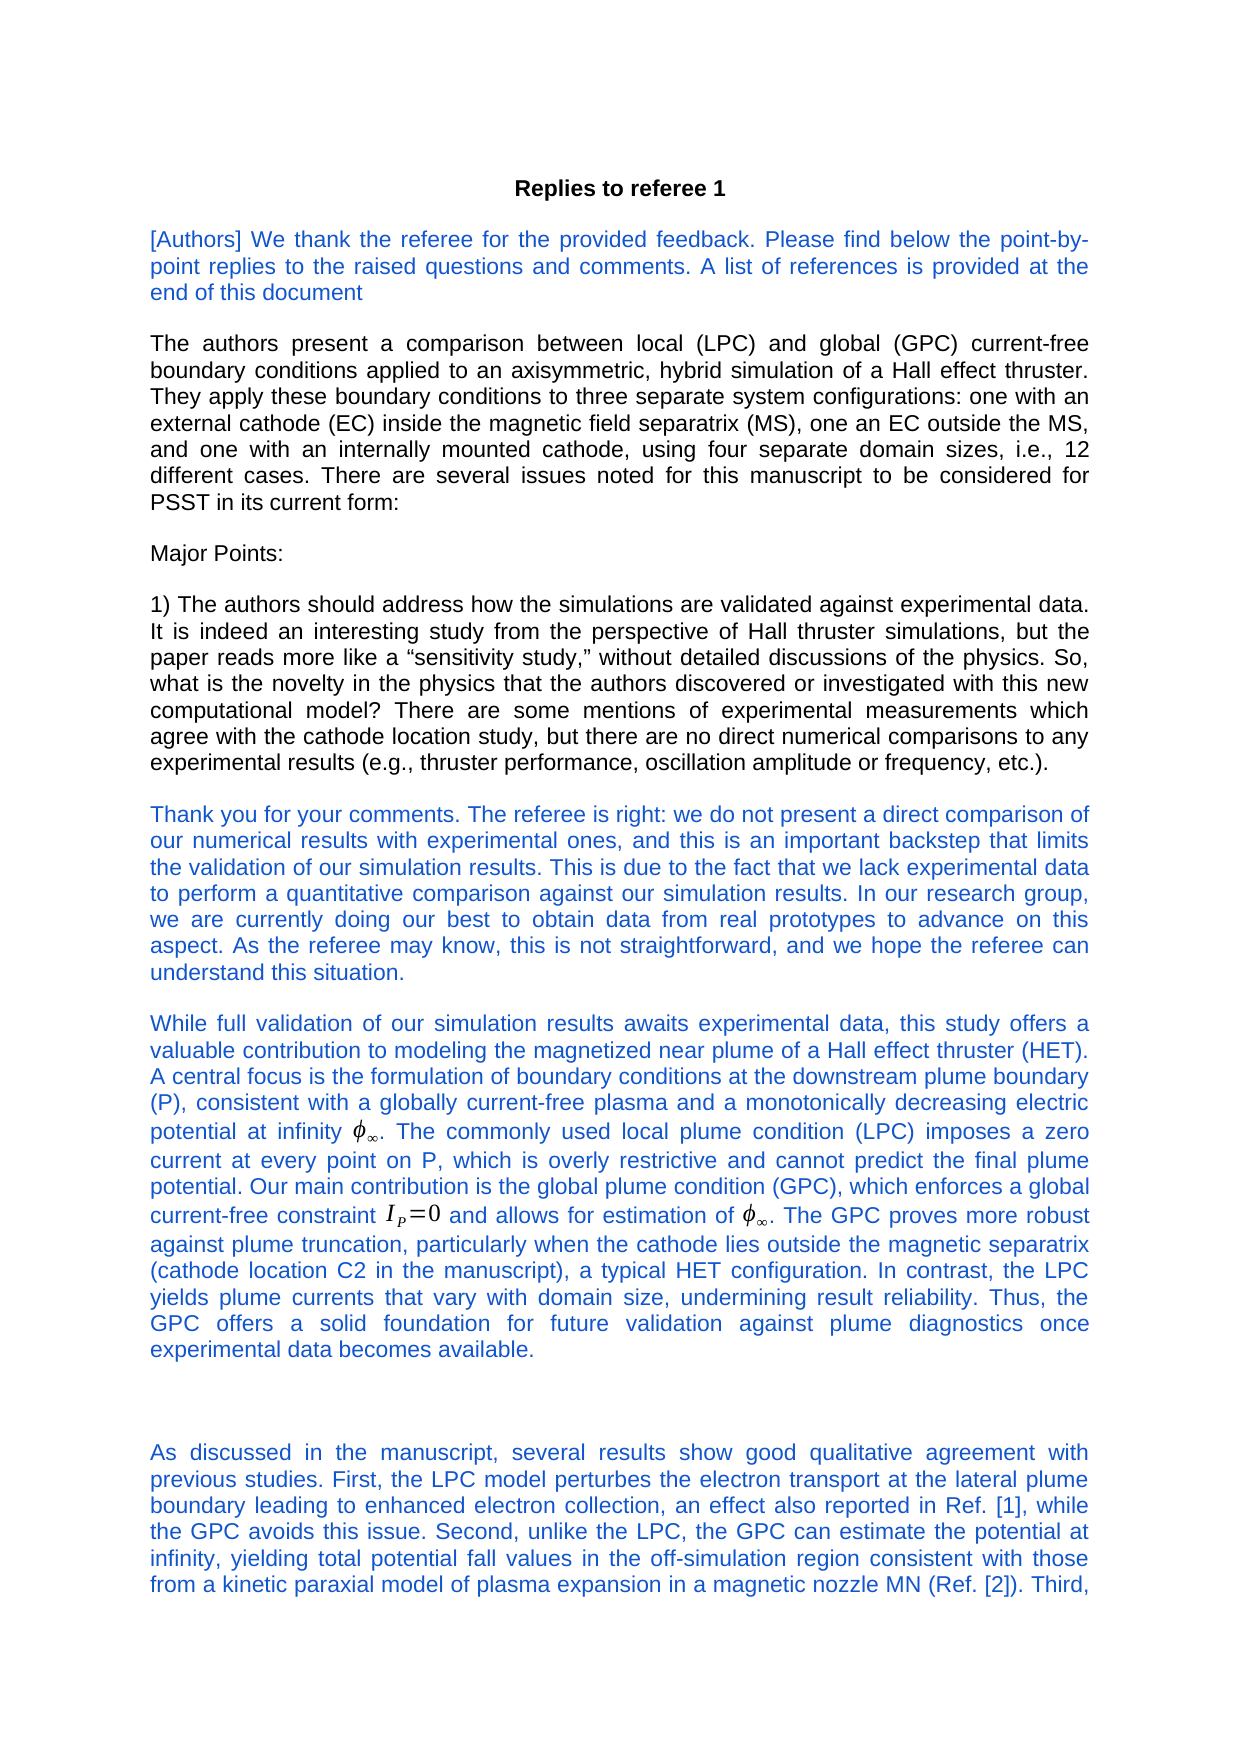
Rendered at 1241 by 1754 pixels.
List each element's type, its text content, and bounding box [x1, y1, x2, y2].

text Major Points: [150, 540, 1090, 566]
text Replies to referee 1 [150, 175, 1090, 201]
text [150, 1439, 1090, 1597]
text While full validation of our simulation results awaits experimental data, this study offers a valuable contribution to modeling the magnetized near plume of a Hall effect thruster (HET). A central focus is the formulation of boundary conditions at the downstream plume boundary (P), consistent with a globally current-free plasma and a monotonically decreasing electric potential at infinity . The commonly used local plume condition (LPC) imposes a zero current at every point on P, which is overly restrictive and cannot predict the final plume potential. Our main contribution is the global plume condition (GPC), which enforces a global current-free constraint and allows for estimation of . The GPC proves more robust against plume truncation, particularly when the cathode lies outside the magnetic separatrix (cathode location C2 in the manuscript), a typical HET configuration. In contrast, the LPC yields plume currents that vary with domain size, undermining result reliability. Thus, the GPC offers a solid foundation for future validation against plume diagnostics once experimental data becomes available. [150, 1010, 1090, 1363]
text [Authors] We thank the referee for the provided feedback. Please find below the point-by-point replies to the raised questions and comments. A list of references is provided at the end of this document [150, 226, 1090, 305]
text Thank you for your comments. The referee is right: we do not present a direct comparison of our numerical results with experimental ones, and this is an important backstep that limits the validation of our simulation results. This is due to the fact that we lack experimental data to perform a quantitative comparison against our simulation results. In our research group, we are currently doing our best to obtain data from real prototypes to advance on this aspect. As the referee may know, this is not straightforward, and we hope the referee can understand this situation. [150, 801, 1090, 985]
text The authors present a comparison between local (LPC) and global (GPC) current-free boundary conditions applied to an axisymmetric, hybrid simulation of a Hall effect thruster. They apply these boundary conditions to three separate system configurations: one with an external cathode (EC) inside the magnetic field separatrix (MS), one an EC outside the MS, and one with an internally mounted cathode, using four separate domain sizes, i.e., 12 different cases. There are several issues noted for this manuscript to be considered for PSST in its current form: [150, 330, 1090, 515]
text 1) The authors should address how the simulations are validated against experimental data. It is indeed an interesting study from the perspective of Hall thruster simulations, but the paper reads more like a “sensitivity study,” without detailed discussions of the physics. So, what is the novelty in the physics that the authors discovered or investigated with this new computational model? There are some mentions of experimental measurements which agree with the cathode location study, but there are no direct numerical comparisons to any experimental results (e.g., thruster performance, oscillation amplitude or frequency, etc.). [150, 591, 1090, 776]
